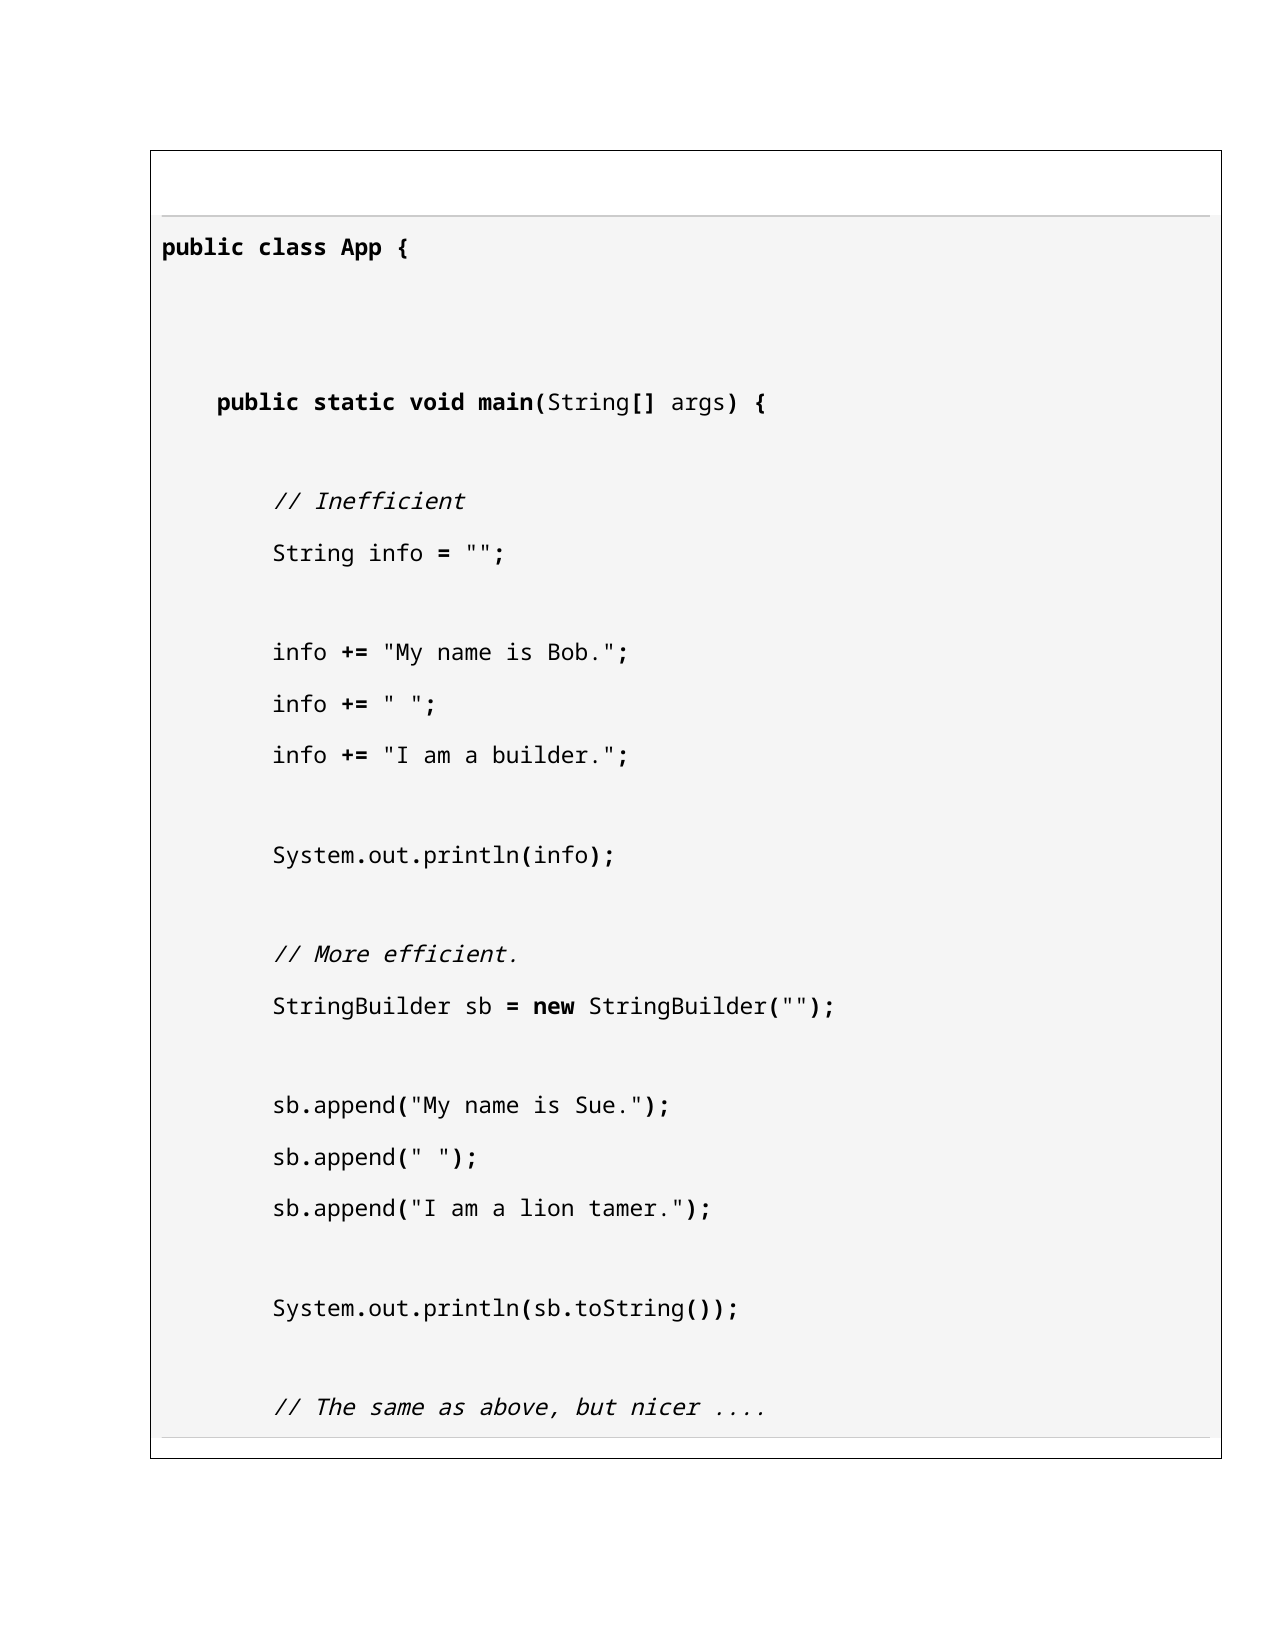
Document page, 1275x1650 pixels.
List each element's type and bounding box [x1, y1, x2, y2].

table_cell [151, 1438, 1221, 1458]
table_cell [151, 151, 1221, 215]
